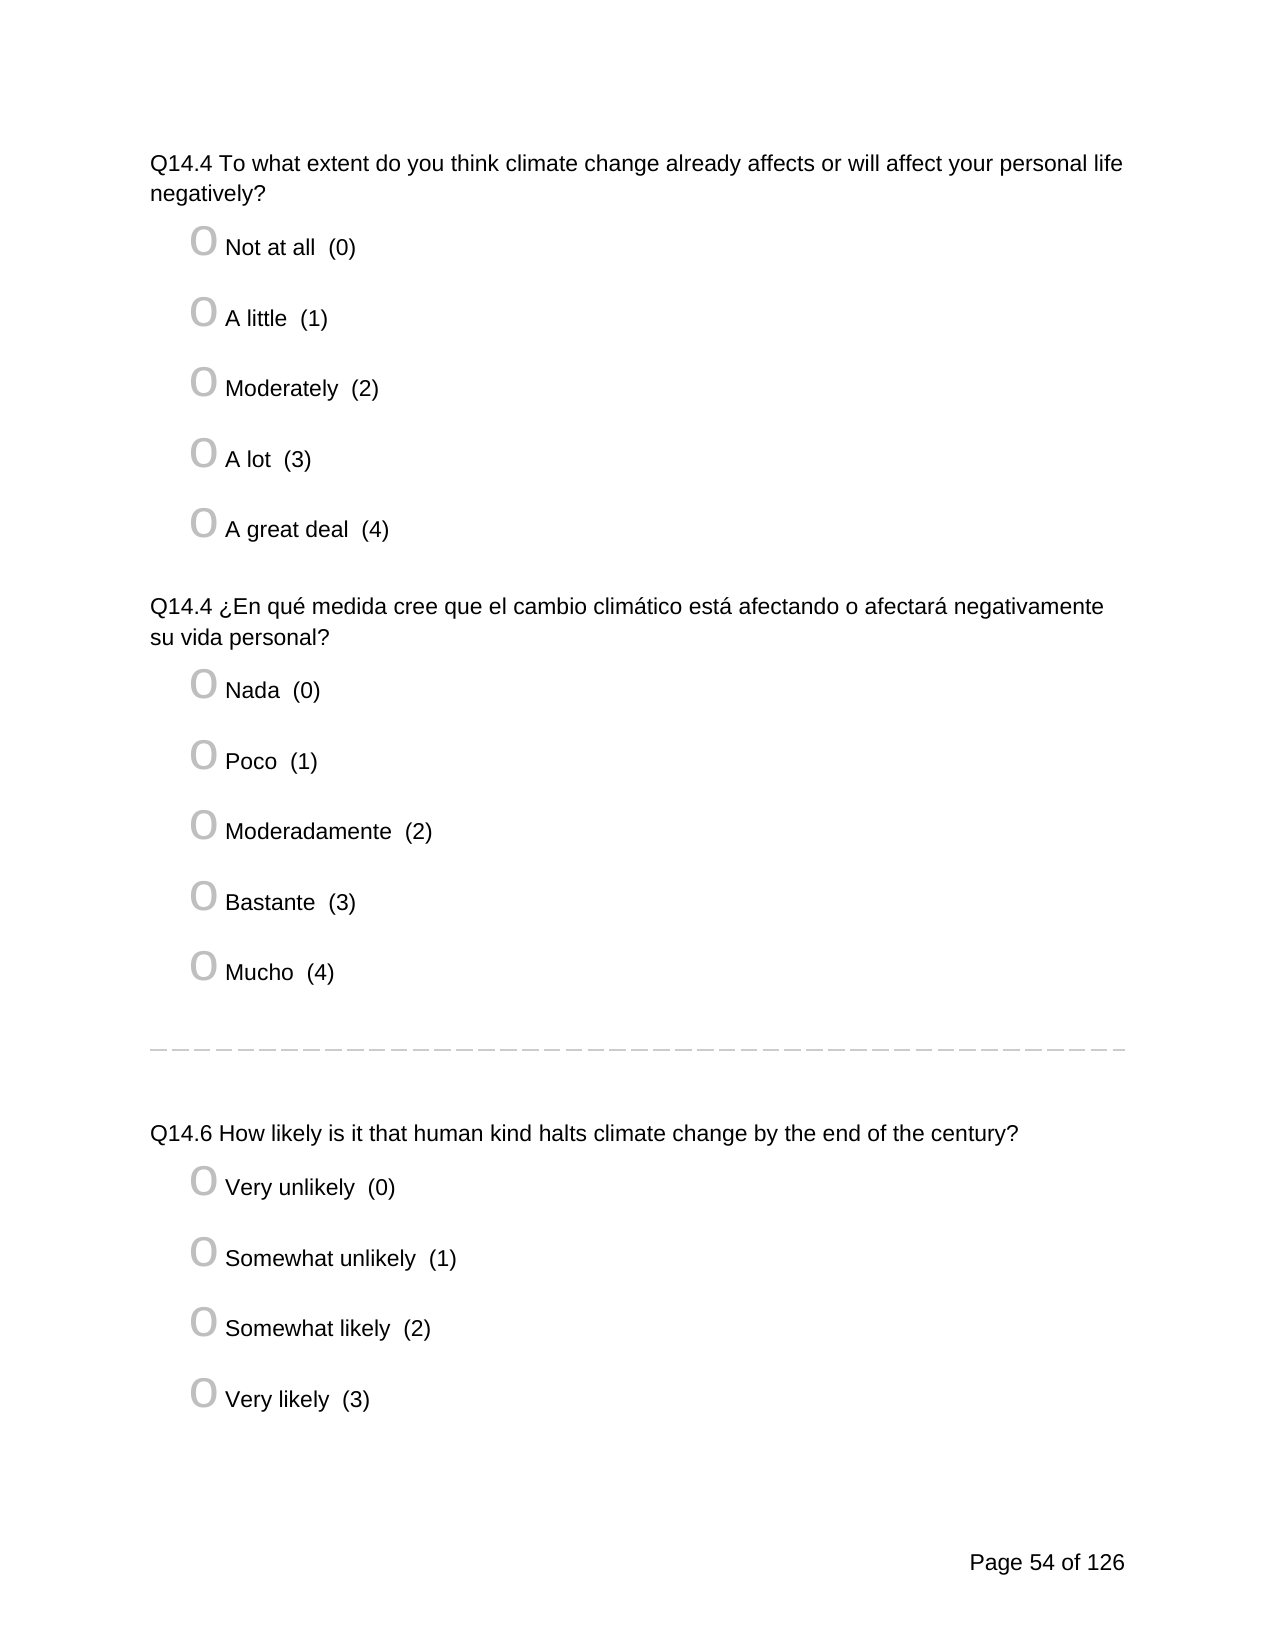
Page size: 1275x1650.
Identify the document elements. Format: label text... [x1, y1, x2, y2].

list Very likely (3) [187, 1362, 1125, 1423]
list Somewhat unlikely (1) [187, 1221, 1125, 1282]
list Bastante (3) [187, 865, 1125, 927]
text Q14.4 ¿En qué medida cree que el cambio climático está afectando o afectará negativamente su vida personal? [150, 593, 1125, 650]
list A lot (3) [187, 422, 1125, 483]
list Not at all (0) [187, 210, 1125, 272]
list Mucho (4) [187, 936, 1125, 997]
list Poco (1) [187, 724, 1125, 786]
list Moderately (2) [187, 351, 1125, 413]
list A great deal (4) [187, 492, 1125, 554]
list Moderadamente (2) [187, 795, 1125, 856]
text Q14.4 To what extent do you think climate change already affects or will affect your personal life negatively? [150, 150, 1125, 207]
list Very unlikely (0) [187, 1150, 1125, 1212]
list Nada (0) [187, 654, 1125, 715]
list Somewhat likely (2) [187, 1291, 1125, 1353]
text Q14.6 How likely is it that human kind halts climate change by the end of the century? [150, 1120, 1125, 1146]
list A little (1) [187, 281, 1125, 342]
